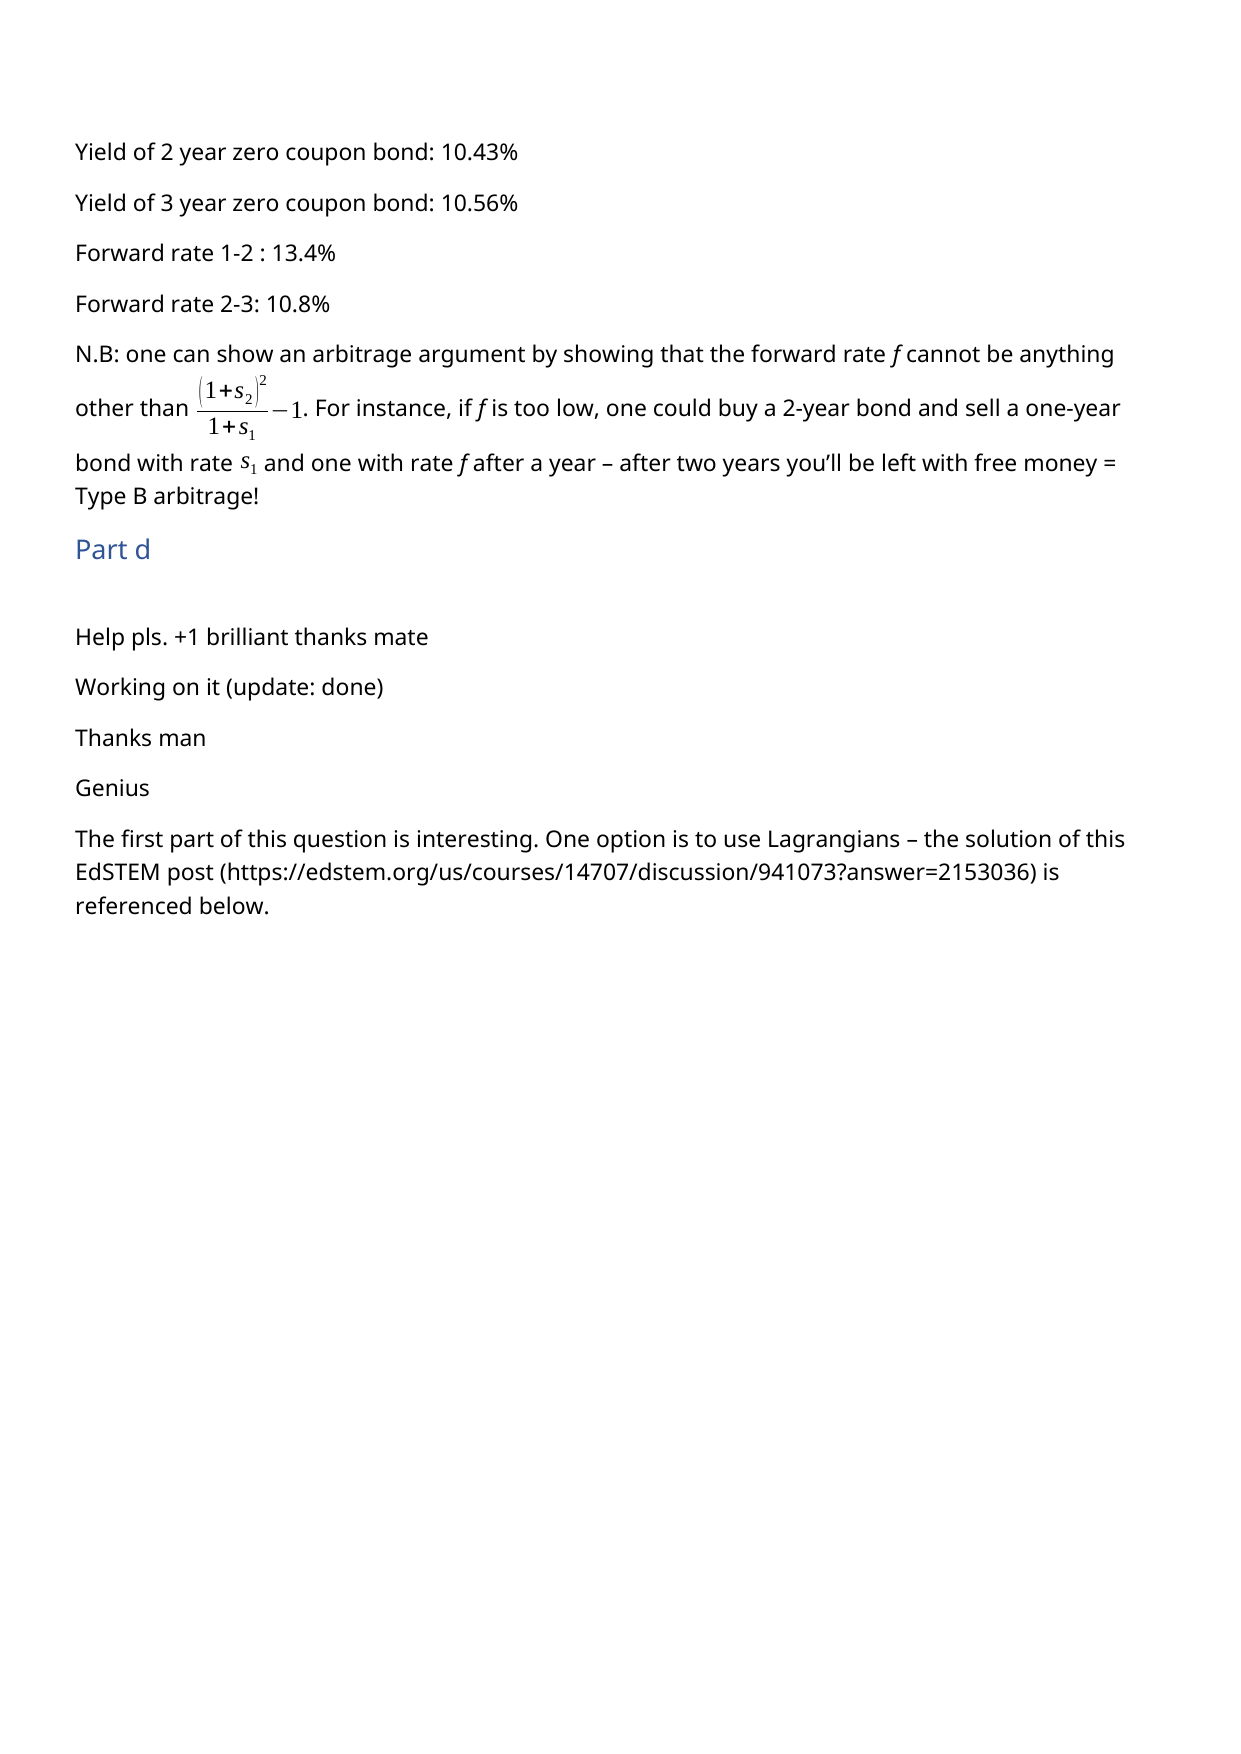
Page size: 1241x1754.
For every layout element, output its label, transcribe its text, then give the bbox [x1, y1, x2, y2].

text Genius [75, 772, 1165, 803]
text Help pls. +1 brilliant thanks mate [75, 621, 1165, 652]
text Working on it (update: done) [75, 671, 1165, 703]
text Forward rate 2-3: 10.8% [75, 287, 1165, 319]
subtitle Part d [75, 531, 1165, 568]
text N.B: one can show an arbitrage argument by showing that the forward rate f cannot be anything other than . For instance, if f is too low, one could buy a 2-year bond and sell a one-year bond with rate and one with rate f after a year – after two years you’ll be left with free money = Type B arbitrage! [75, 338, 1165, 512]
text Forward rate 1-2 : 13.4% [75, 237, 1165, 268]
text Yield of 2 year zero coupon bond: 10.43% [75, 136, 1165, 167]
text Thanks man [75, 722, 1165, 753]
text Yield of 3 year zero coupon bond: 10.56% [75, 187, 1165, 218]
text The first part of this question is interesting. One option is to use Lagrangians – the solution of this EdSTEM post (https://edstem.org/us/courses/14707/discussion/941073?answer=2153036) is referenced below. [75, 823, 1165, 921]
